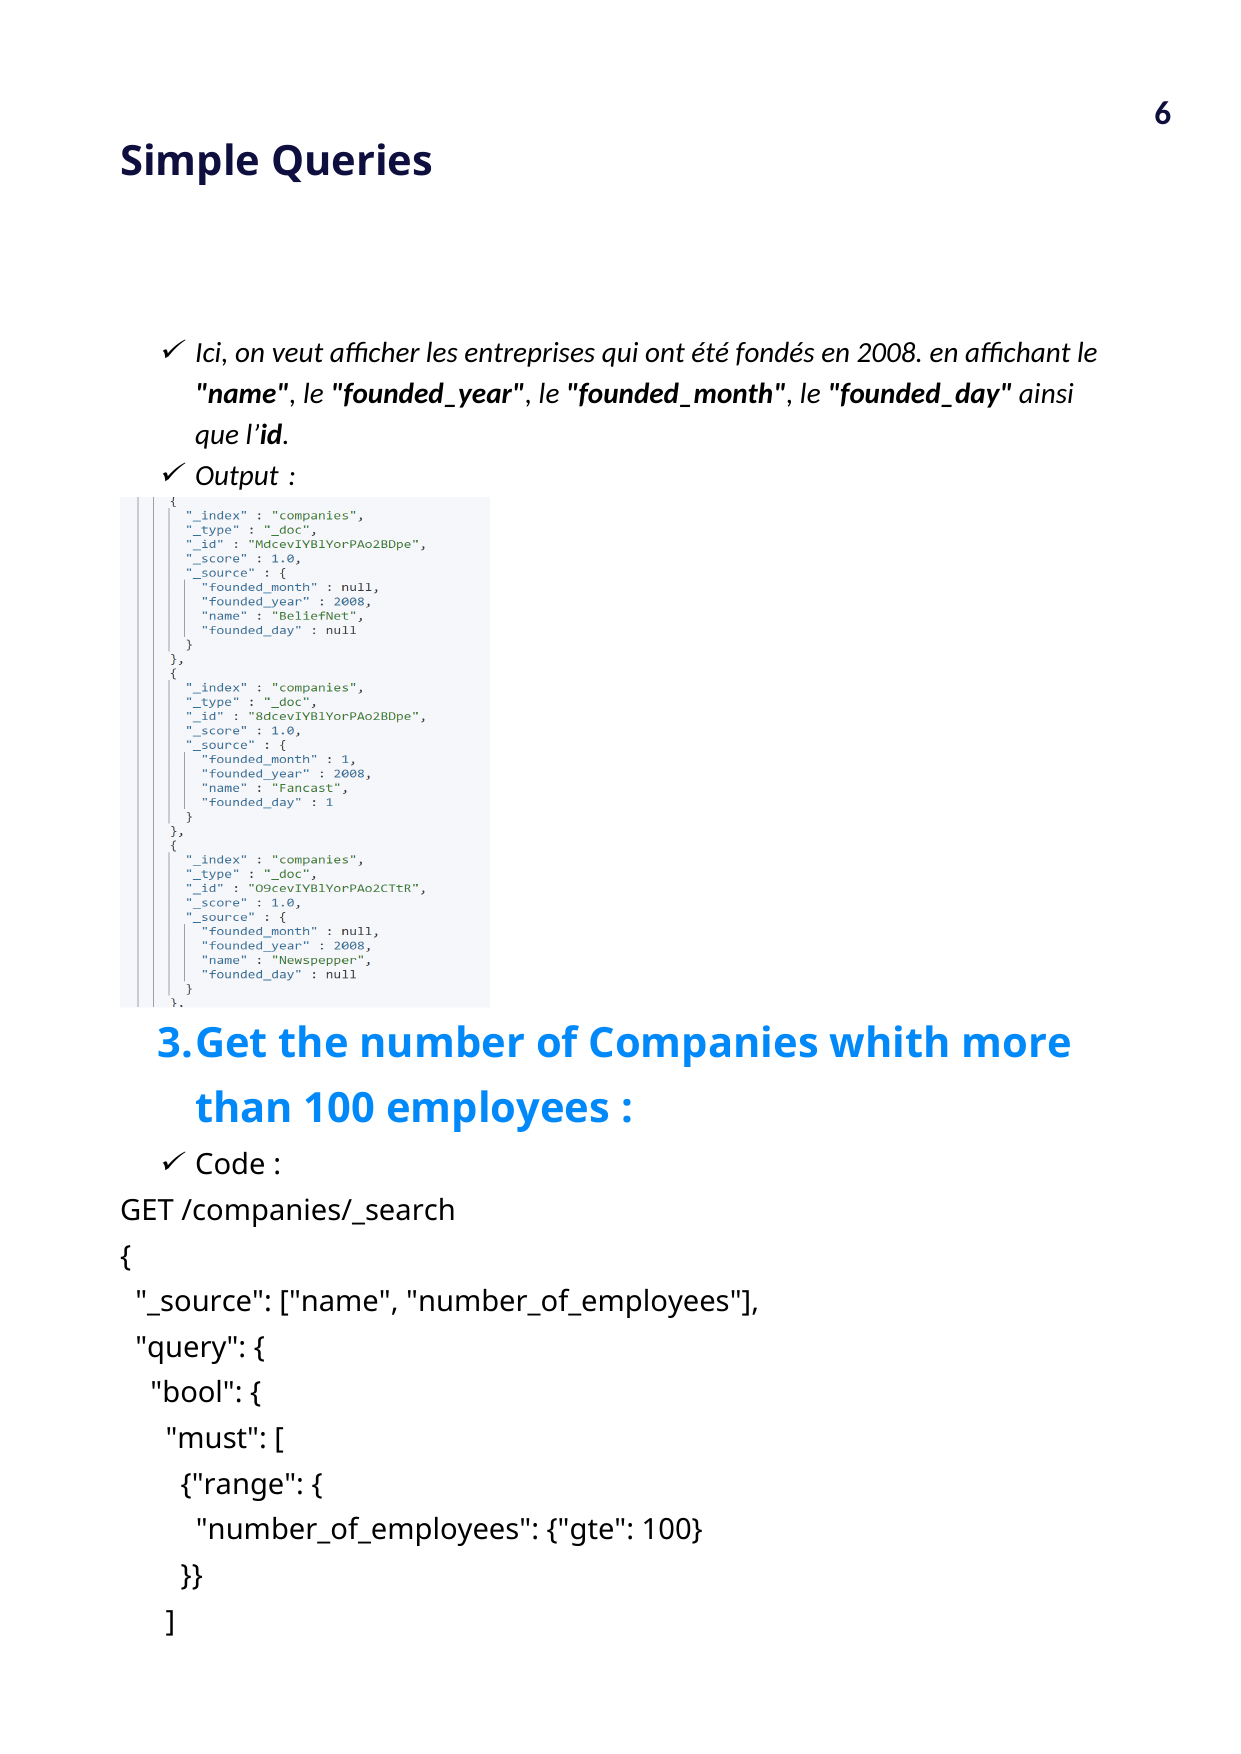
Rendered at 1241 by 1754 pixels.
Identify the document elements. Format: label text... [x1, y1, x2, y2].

list Ici, on veut afficher les entreprises qui ont été fondés en 2008. en affichant le "name", le "founded_year", le "founded_month", le "founded_day" ainsi que l’id. [157, 334, 1120, 451]
table_header Simple Queries [109, 91, 622, 234]
text "query": { [120, 1326, 1120, 1366]
text "bool": { [120, 1372, 1120, 1411]
text { [120, 1235, 1120, 1274]
text GET /companies/_search [120, 1189, 1120, 1229]
text {"range": { [120, 1463, 1120, 1503]
list Code : [157, 1143, 1120, 1183]
text "number_of_employees": {"gte": 100} [120, 1508, 1120, 1548]
text ] [120, 1600, 1120, 1639]
text "must": [ [120, 1417, 1120, 1457]
list Get the number of Companies whith more than 100 employees : [157, 1013, 1120, 1135]
picture [120, 497, 491, 1008]
list Output : [157, 457, 1120, 492]
text "_source": ["name", "number_of_employees"], [120, 1280, 1120, 1320]
text }} [120, 1554, 1120, 1594]
